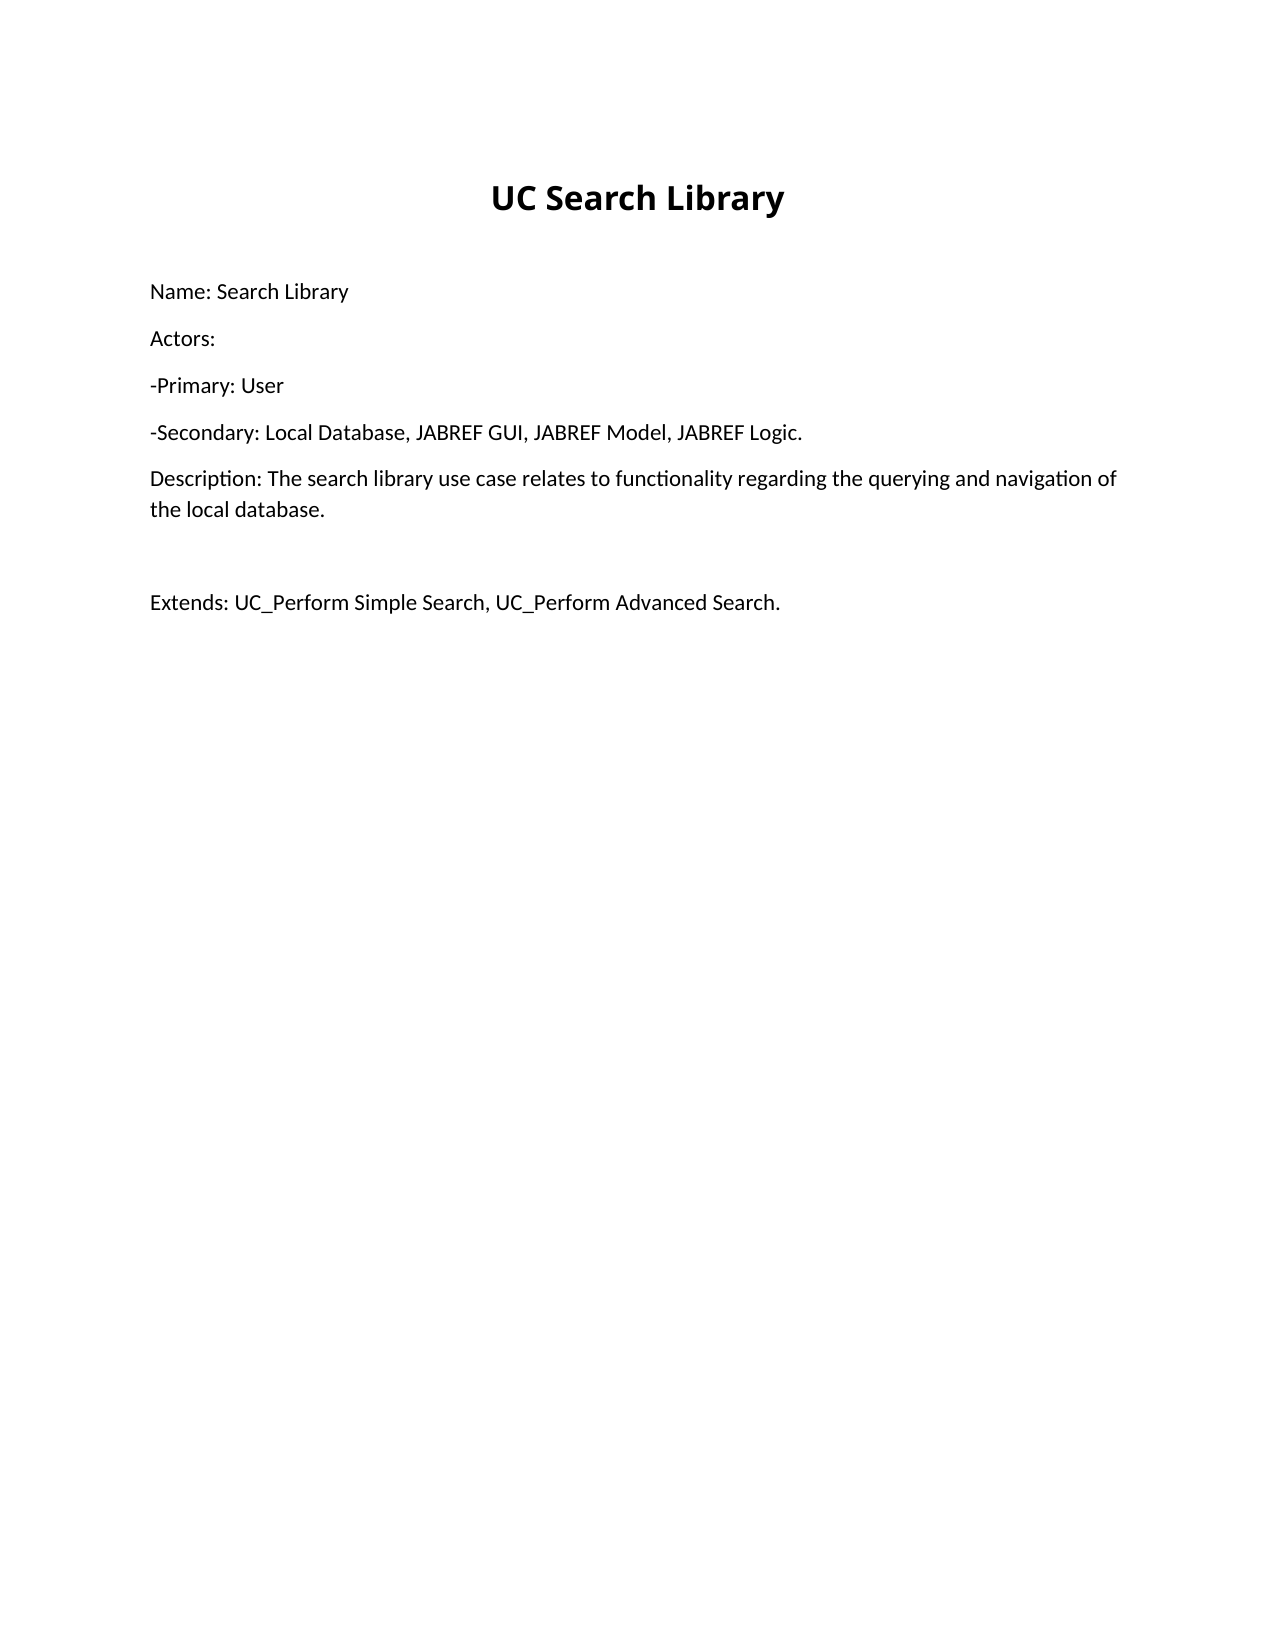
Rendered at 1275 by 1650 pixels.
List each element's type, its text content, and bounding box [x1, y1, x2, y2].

text -Primary: User [150, 371, 1125, 399]
title UC Search Library [150, 175, 1125, 220]
text Actors: [150, 324, 1125, 352]
text Name: Search Library [150, 277, 1125, 305]
text Description: The search library use case relates to functionality regarding the querying and navigation of the local database. [150, 464, 1125, 523]
text Extends: UC_Perform Simple Search, UC_Perform Advanced Search. [150, 588, 1125, 617]
text -Secondary: Local Database, JABREF GUI, JABREF Model, JABREF Logic. [150, 418, 1125, 446]
